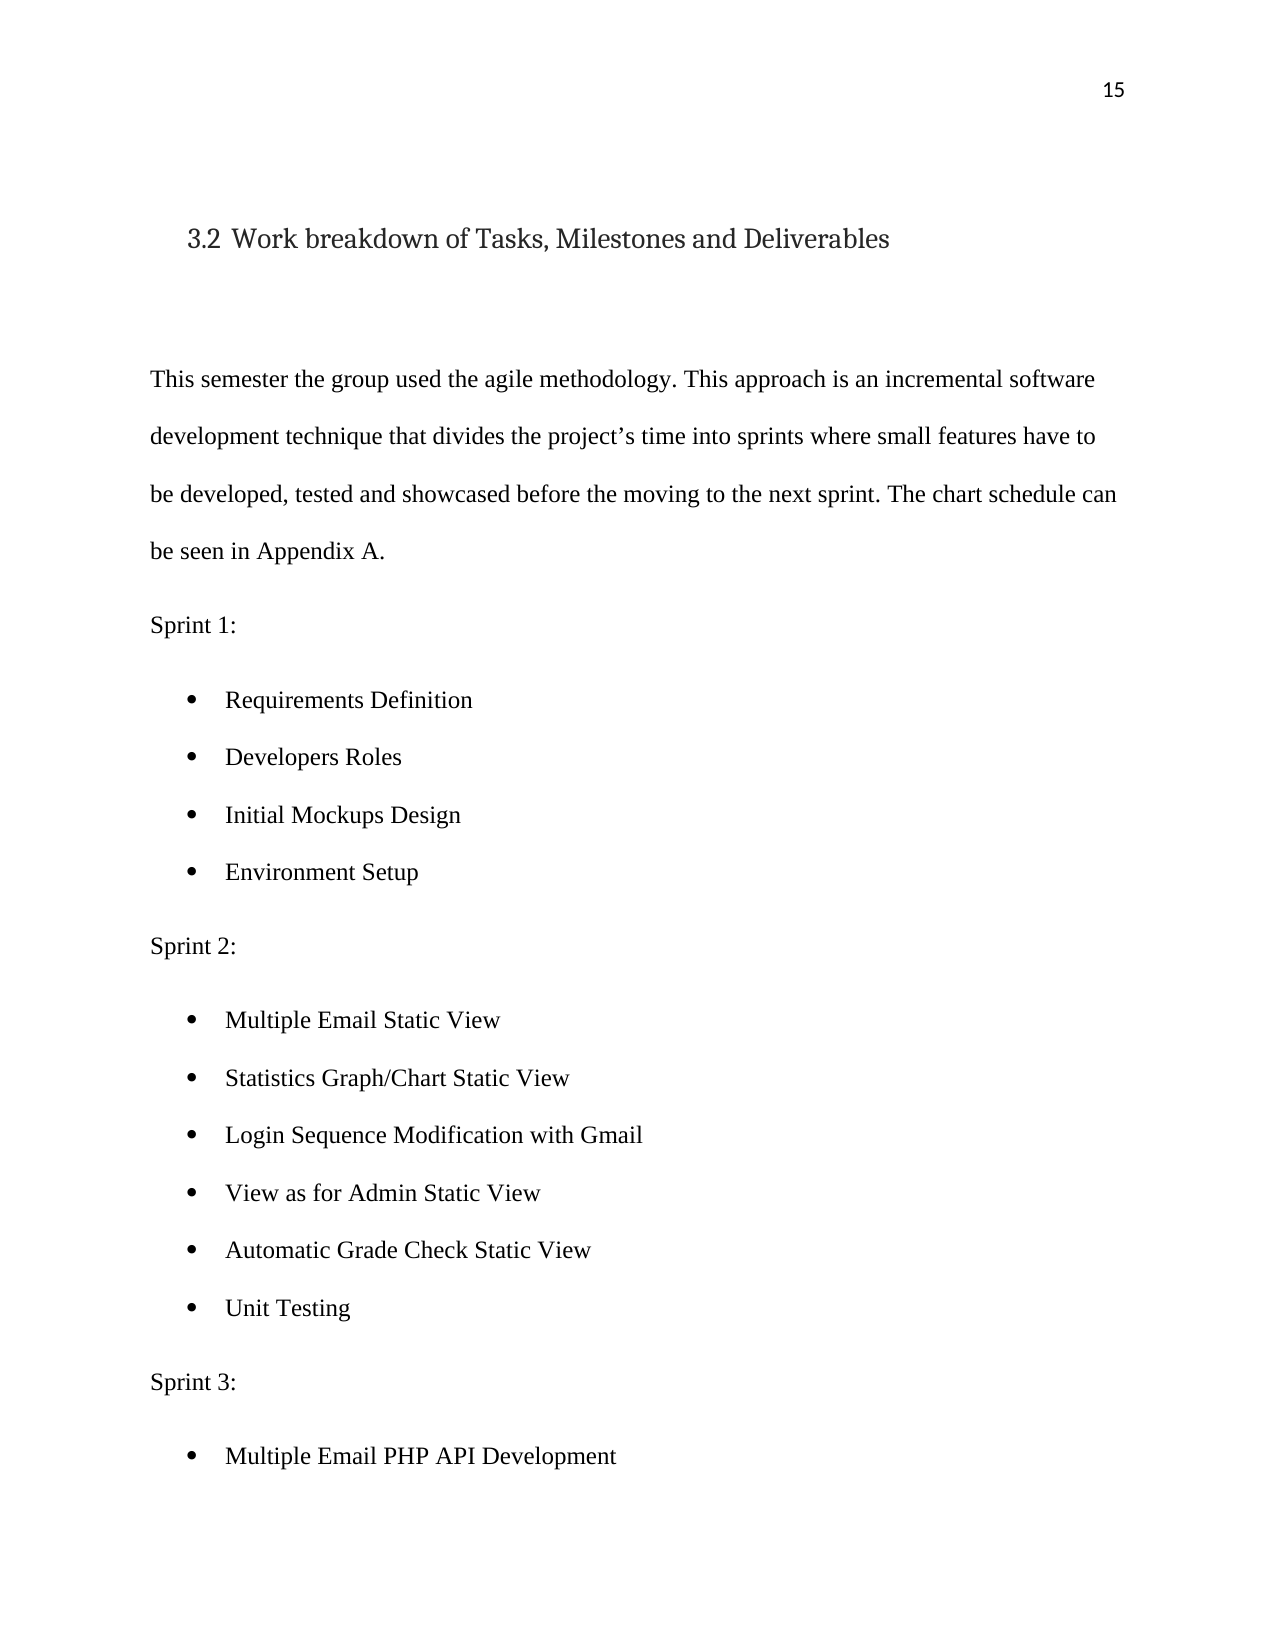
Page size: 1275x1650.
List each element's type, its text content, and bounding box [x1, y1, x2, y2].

list Multiple Email Static View [187, 1006, 1125, 1034]
text Sprint 3: [150, 1367, 1125, 1396]
list Developers Roles [187, 742, 1125, 771]
list View as for Admin Static View [187, 1178, 1125, 1207]
list Requirements Definition [187, 685, 1125, 713]
list Unit Testing [187, 1293, 1125, 1322]
text Sprint 1: [150, 611, 1125, 639]
list Login Sequence Modification with Gmail [187, 1121, 1125, 1149]
text This semester the group used the agile methodology. This approach is an incremental software development technique that divides the project’s time into sprints where small features have to be developed, tested and showcased before the moving to the next sprint. The chart schedule can be seen in Appendix A. [150, 364, 1125, 565]
list Automatic Grade Check Static View [187, 1236, 1125, 1264]
list Initial Mockups Design [187, 800, 1125, 828]
text Sprint 2: [150, 931, 1125, 960]
list Statistics Graph/Chart Static View [187, 1063, 1125, 1092]
list Environment Setup [187, 857, 1125, 886]
list Multiple Email PHP API Development [187, 1441, 1125, 1470]
subtitle Work breakdown of Tasks, Milestones and Deliverables [187, 223, 1125, 256]
